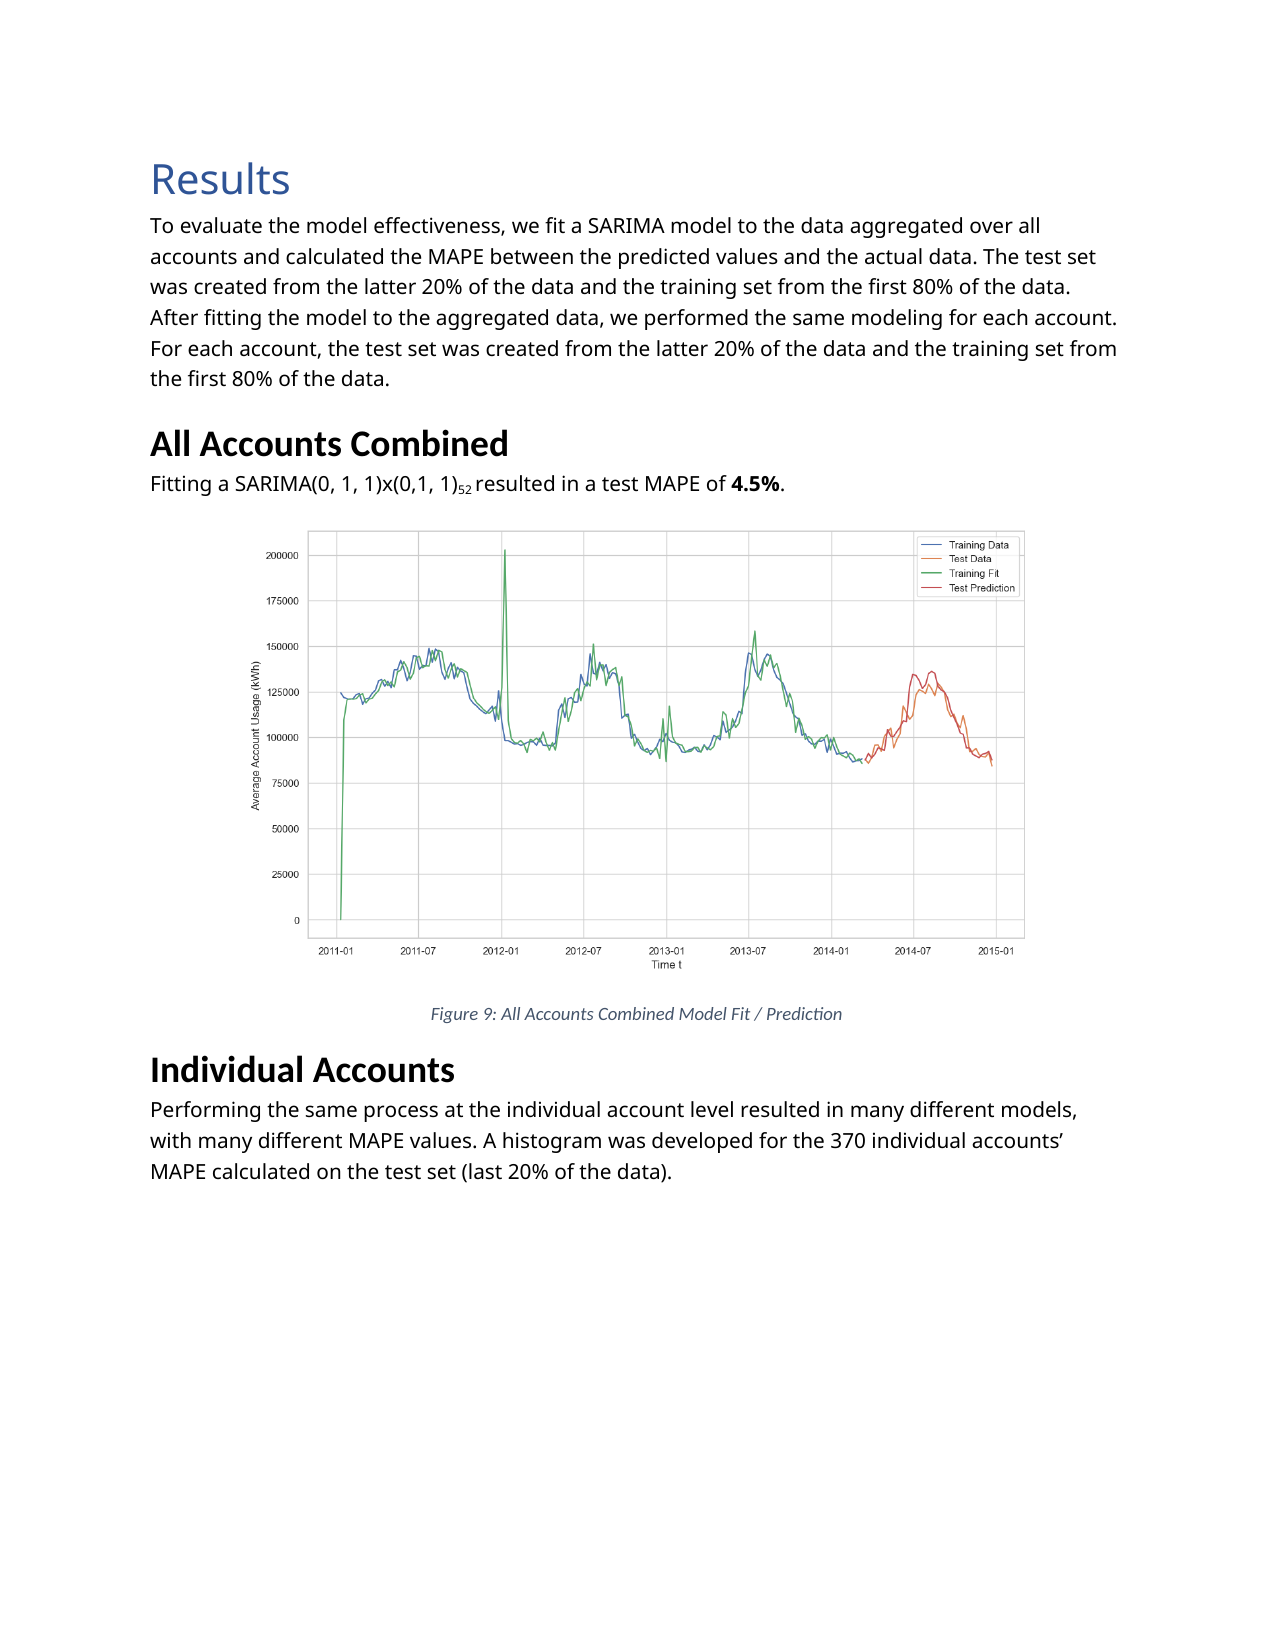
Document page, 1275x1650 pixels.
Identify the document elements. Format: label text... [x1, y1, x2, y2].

picture [245, 525, 1030, 976]
text Performing the same process at the individual account level resulted in many different models, with many different MAPE values. A histogram was developed for the 370 individual accounts’ MAPE calculated on the test set (last 20% of the data). [150, 1096, 1125, 1185]
text To evaluate the model effectiveness, we fit a SARIMA model to the data aggregated over all accounts and calculated the MAPE between the predicted values and the actual data. The test set was created from the latter 20% of the data and the training set from the first 80% of the data. After fitting the model to the aggregated data, we performed the same modeling for each account. For each account, the test set was created from the latter 20% of the data and the training set from the first 80% of the data. [150, 211, 1125, 393]
subtitle Results [150, 150, 1125, 207]
text Fitting a SARIMA(0, 1, 1)x(0,1, 1)52 resulted in a test MAPE of 4.5%. [150, 469, 1125, 498]
subtitle All Accounts Combined [150, 420, 1125, 466]
subtitle Individual Accounts [150, 1046, 1125, 1092]
